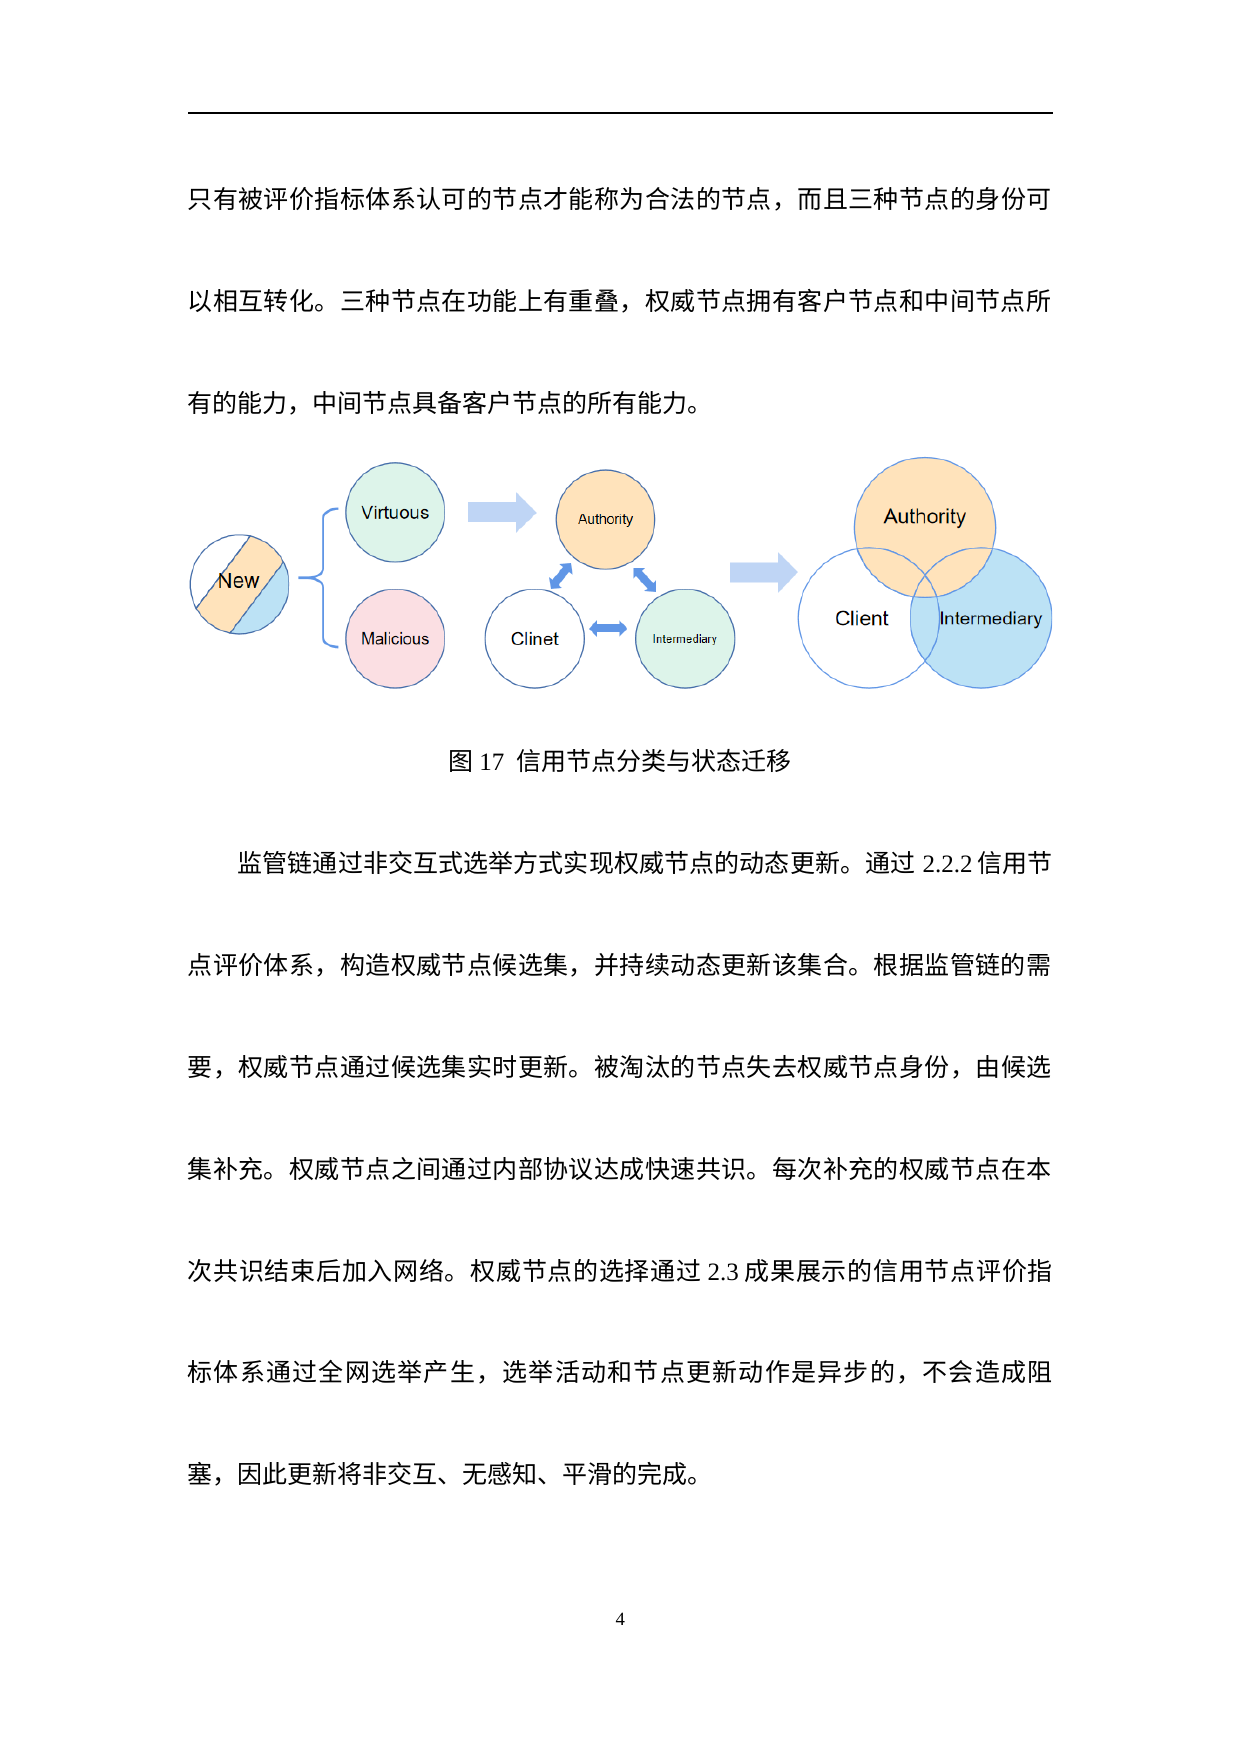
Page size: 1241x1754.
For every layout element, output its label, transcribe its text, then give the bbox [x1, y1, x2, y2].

list 监管链通过非交互式选举方式实现权威节点的动态更新。通过2.2.2信用节点评价体系，构造权威节点候选集，并持续动态更新该集合。根据监管链的需要，权威节点通过候选集实时更新。被淘汰的节点失去权威节点身份，由候选集补充。权威节点之间通过内部协议达成快速共识。每次补充的权威节点在本次共识结束后加入网络。权威节点的选择通过2.3成果展示的信用节点评价指标体系通过全网选举产生，选举活动和节点更新动作是异步的，不会造成阻塞，因此更新将非交互、无感知、平滑的完成。 [187, 828, 1053, 1507]
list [187, 164, 1053, 436]
text 图 17 信用节点分类与状态迁移 [187, 725, 1053, 793]
picture [187, 453, 1053, 692]
